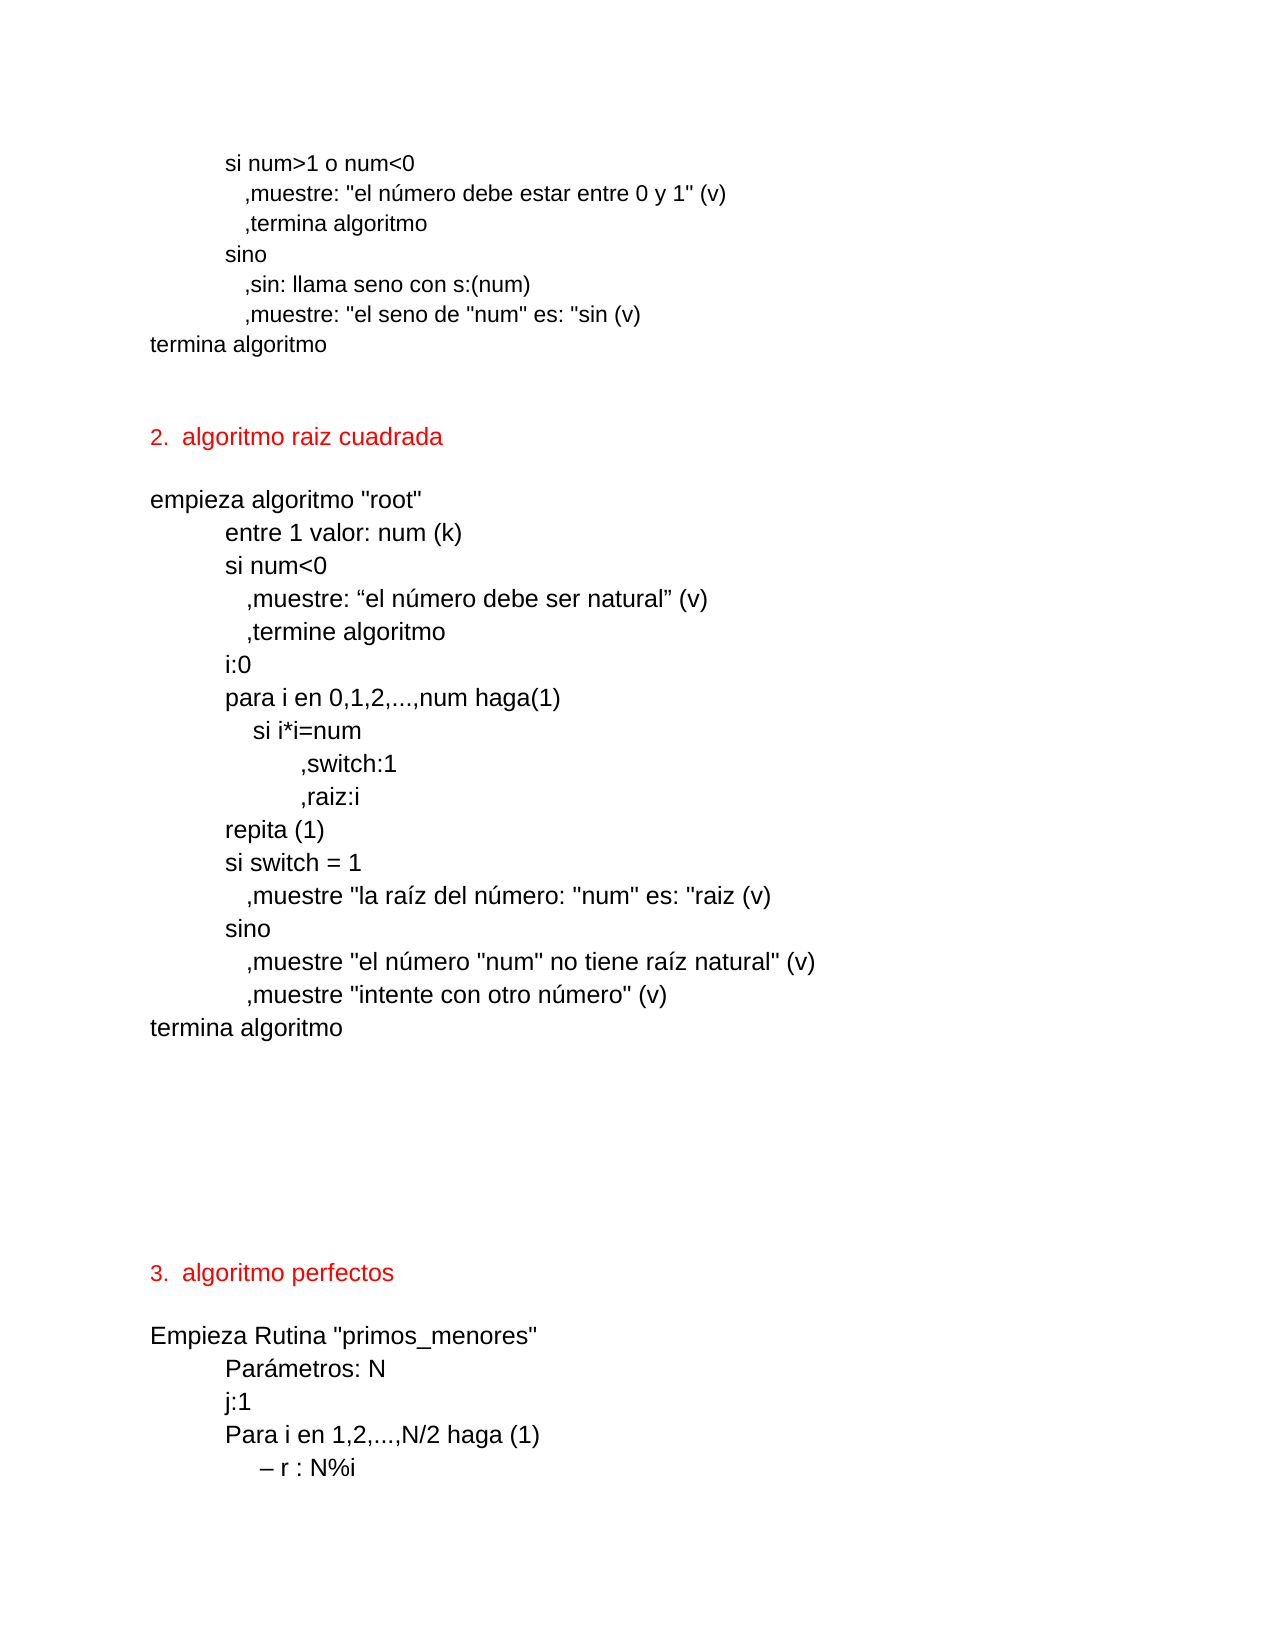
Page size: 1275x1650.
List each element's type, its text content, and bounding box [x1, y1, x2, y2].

text si switch = 1 [150, 848, 1125, 877]
text – r : N%i [150, 1453, 1125, 1482]
text termina algoritmo [150, 1013, 1125, 1042]
text ,sin: llama seno con s:(num) [150, 271, 1125, 297]
text termina algoritmo [150, 331, 1125, 358]
text ,muestre: “el número debe ser natural” (v) [150, 584, 1125, 613]
text si num<0 [150, 551, 1125, 580]
text Para i en 1,2,...,N/2 haga (1) [150, 1420, 1125, 1449]
text i:0 [150, 650, 1125, 679]
text ,muestre "el número "num" no tiene raíz natural" (v) [150, 947, 1125, 976]
text sino [150, 241, 1125, 267]
text Parámetros: N [150, 1354, 1125, 1383]
text empieza algoritmo "root" [150, 485, 1125, 514]
text para i en 0,1,2,...,num haga(1) [150, 683, 1125, 712]
text sino [150, 914, 1125, 943]
text repita (1) [150, 815, 1125, 844]
text ,muestre: "el número debe estar entre 0 y 1" (v) [150, 180, 1125, 207]
text 2. algoritmo raiz cuadrada [150, 422, 1125, 451]
text j:1 [150, 1387, 1125, 1416]
text ,muestre "la raíz del número: "num" es: "raiz (v) [150, 881, 1125, 910]
text 3. algoritmo perfectos [150, 1258, 1125, 1287]
text entre 1 valor: num (k) [150, 518, 1125, 547]
text ,termina algoritmo [150, 210, 1125, 237]
text Empieza Rutina "primos_menores" [150, 1321, 1125, 1350]
text si i*i=num [150, 716, 1125, 745]
text ,termine algoritmo [150, 617, 1125, 646]
text ,muestre "intente con otro número" (v) [150, 980, 1125, 1009]
text ,muestre: "el seno de "num" es: "sin (v) [150, 301, 1125, 327]
text si num>1 o num<0 [150, 150, 1125, 176]
text ,switch:1 [150, 749, 1125, 778]
text ,raiz:i [150, 782, 1125, 811]
